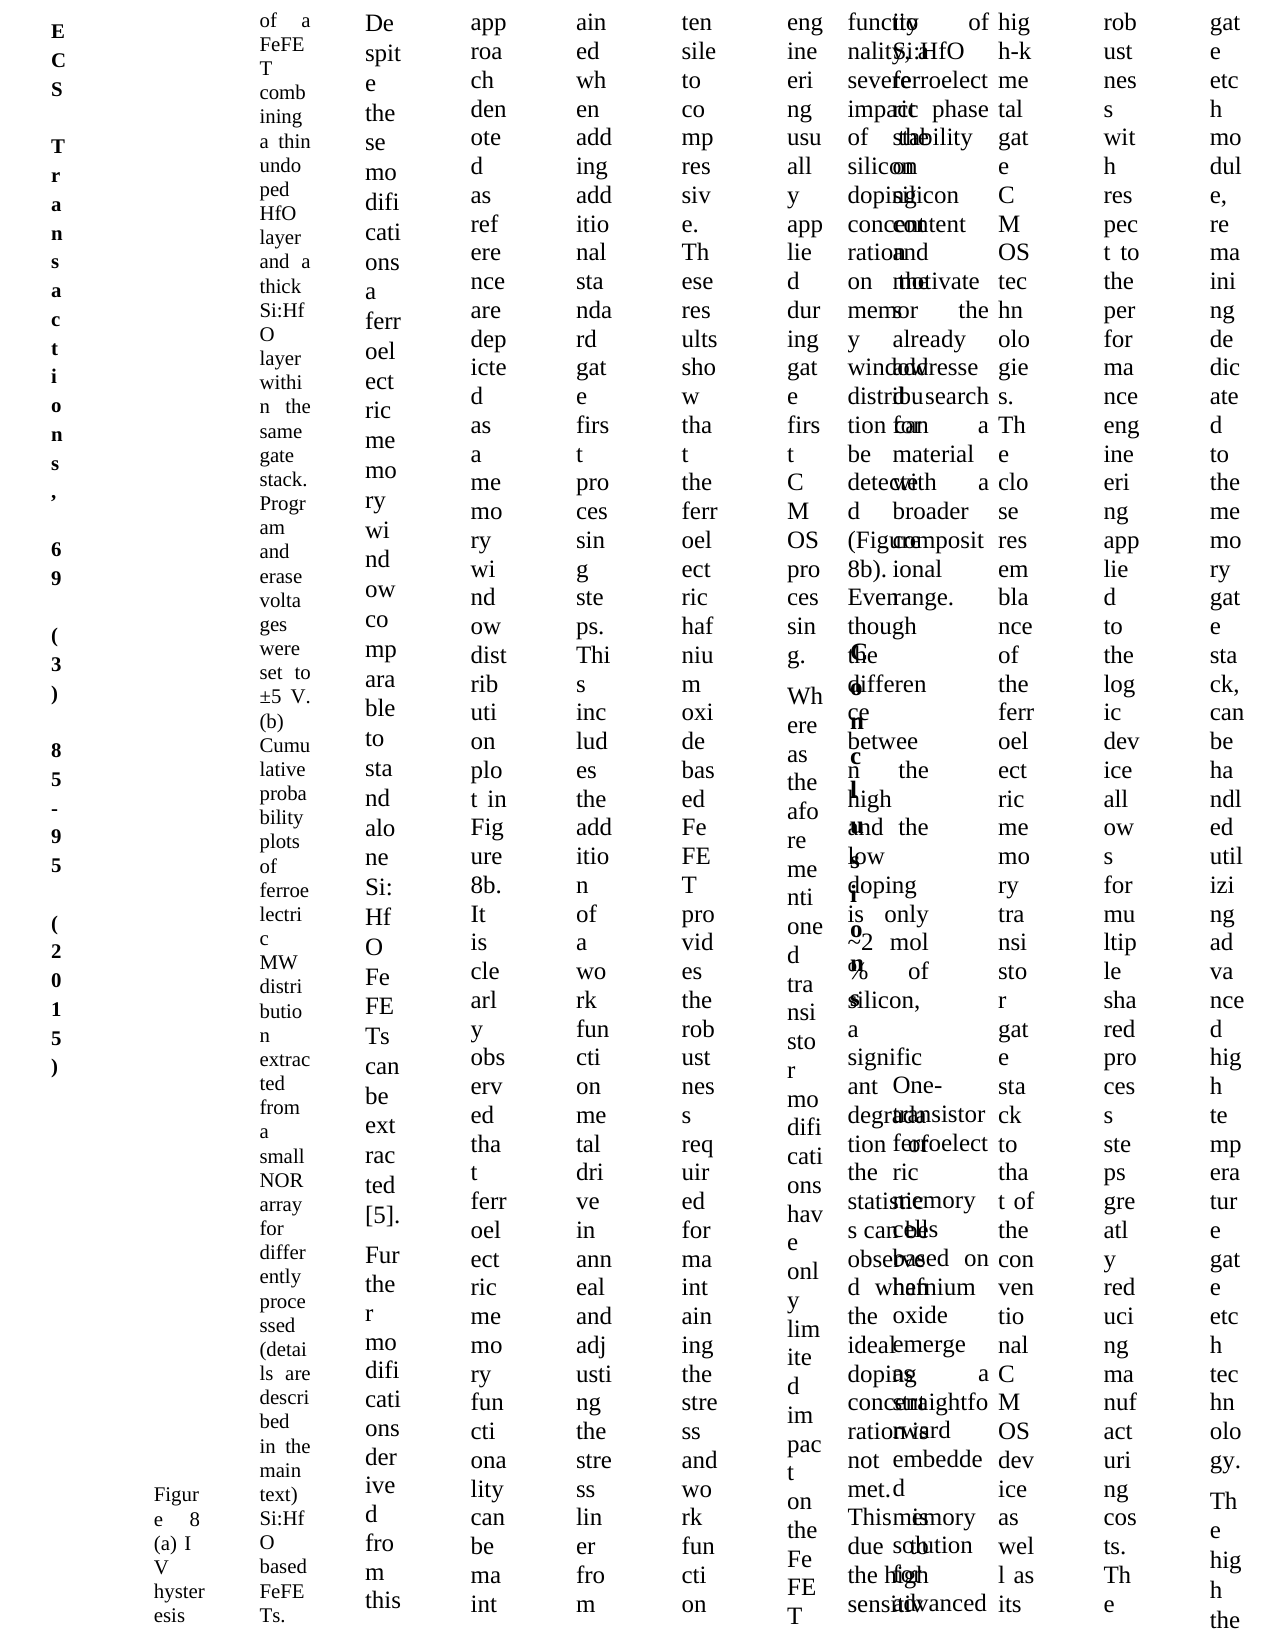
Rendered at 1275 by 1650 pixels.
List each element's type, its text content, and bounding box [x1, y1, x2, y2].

text One-transistor ferroelectric memory cells based on hafnium oxide emerge as a straightforward embedded memory solution for advanced high-k metal gate CMOS technologies. The close resemblance of the ferroelectric memory transistor gate stack to that of the conventional CMOS device as well as its robustness with respect to the performance engineering applied to the logic device allows for multiple shared process steps greatly reducing manufacturing costs. The gate etch module, remaining dedicated to the memory gate stack, can be handled utilizing advanced high temperature gate etch technology. [1209, 8, 1245, 1474]
